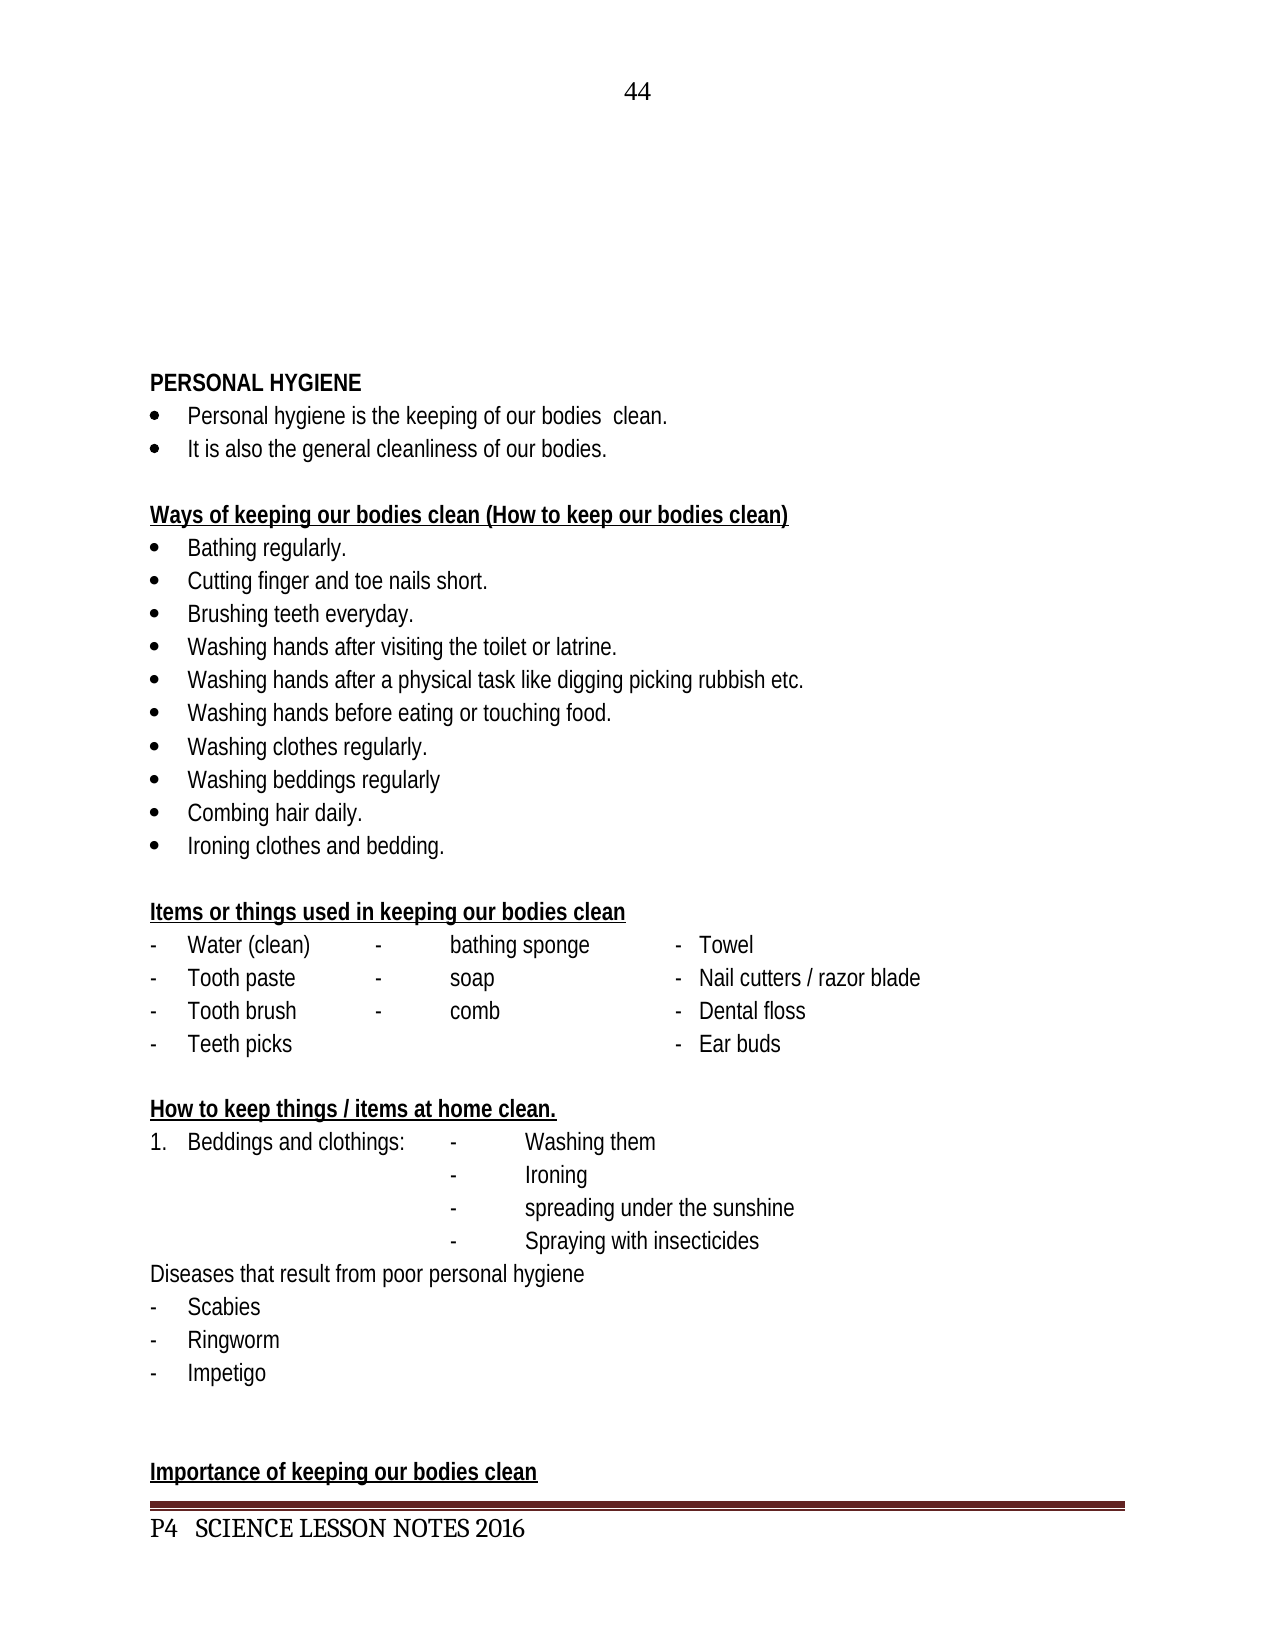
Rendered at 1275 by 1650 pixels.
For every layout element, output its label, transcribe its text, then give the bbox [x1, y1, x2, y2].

list Water (clean) - bathing sponge - Towel [150, 930, 1125, 958]
list Washing hands after visiting the toilet or latrine. [150, 632, 1125, 661]
text Importance of keeping our bodies clean [150, 1456, 1125, 1485]
list Washing beddings regularly [150, 764, 1125, 793]
list Ringworm [150, 1325, 1125, 1353]
list Washing hands after a physical task like digging picking rubbish etc. [150, 665, 1125, 694]
list Tooth brush - comb - Dental floss [150, 996, 1125, 1024]
list Beddings and clothings: - Washing them [150, 1127, 1125, 1156]
text Items or things used in keeping our bodies clean [150, 897, 1125, 926]
list Washing clothes regularly. [150, 731, 1125, 760]
list Ironing clothes and bedding. [150, 831, 1125, 860]
list Brushing teeth everyday. [150, 599, 1125, 628]
list Personal hygiene is the keeping of our bodies clean. [150, 401, 1125, 429]
list Washing hands before eating or touching food. [150, 698, 1125, 727]
list Impetigo [150, 1358, 1125, 1386]
list Bathing regularly. [150, 533, 1125, 562]
list - Spraying with insecticides [450, 1226, 1125, 1255]
list It is also the general cleanliness of our bodies. [150, 434, 1125, 463]
list Scabies [150, 1292, 1125, 1321]
list Combing hair daily. [150, 798, 1125, 827]
list Tooth paste - soap - Nail cutters / razor blade [150, 963, 1125, 991]
text Ways of keeping our bodies clean (How to keep our bodies clean) [150, 500, 1125, 528]
list - Ironing [450, 1160, 1125, 1189]
text How to keep things / items at home clean. [150, 1094, 1125, 1123]
list - spreading under the sunshine [450, 1193, 1125, 1222]
list Cutting finger and toe nails short. [150, 566, 1125, 595]
text Diseases that result from poor personal hygiene [150, 1259, 1125, 1288]
text PERSONAL HYGIENE [150, 368, 1125, 396]
list Teeth picks - Ear buds [150, 1028, 1125, 1057]
